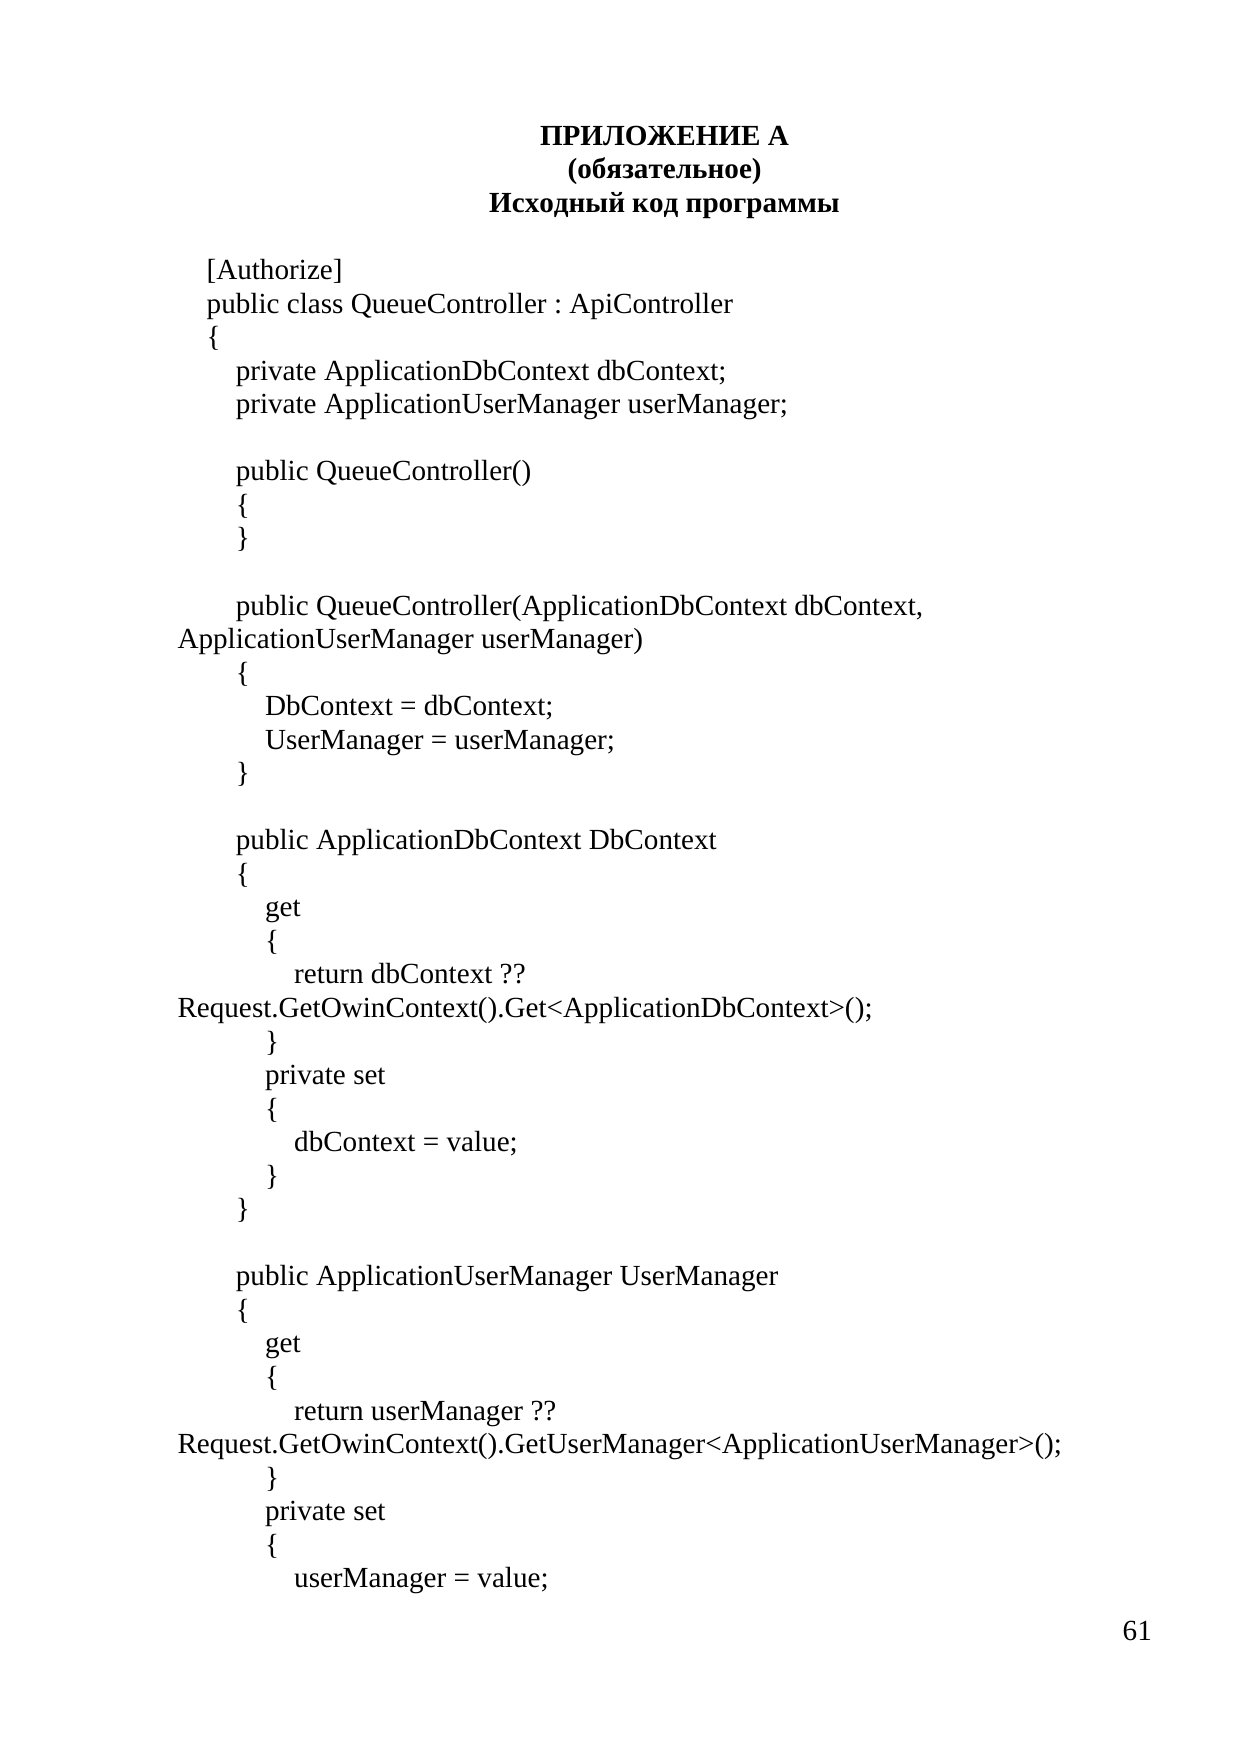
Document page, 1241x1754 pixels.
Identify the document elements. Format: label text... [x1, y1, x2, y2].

text { [177, 1359, 1152, 1393]
text public QueueController(ApplicationDbContext dbContext, ApplicationUserManager userManager) [177, 588, 1152, 655]
text private ApplicationUserManager userManager; [177, 386, 1152, 420]
text { [177, 1292, 1152, 1326]
text userManager = value; [177, 1560, 1152, 1594]
subtitle ПРИЛОЖЕНИЕ А [177, 118, 1152, 152]
text public ApplicationUserManager UserManager [177, 1258, 1152, 1292]
text public class QueueController : ApiController [177, 286, 1152, 319]
text public QueueController() [177, 453, 1152, 487]
text private ApplicationDbContext dbContext; [177, 353, 1152, 386]
text { [177, 319, 1152, 353]
text UserManager = userManager; [177, 722, 1152, 755]
text } [177, 1460, 1152, 1493]
text public ApplicationDbContext DbContext [177, 822, 1152, 856]
text { [177, 923, 1152, 957]
text get [177, 1326, 1152, 1359]
text (обязательное) [177, 152, 1152, 185]
text } [177, 755, 1152, 789]
text DbContext = dbContext; [177, 688, 1152, 722]
text return userManager ?? Request.GetOwinContext().GetUserManager<ApplicationUserManager>(); [177, 1393, 1152, 1460]
text { [177, 655, 1152, 688]
text } [177, 1158, 1152, 1191]
text } [177, 1191, 1152, 1225]
text { [177, 487, 1152, 521]
text [Authorize] [177, 252, 1152, 286]
text return dbContext ?? Request.GetOwinContext().Get<ApplicationDbContext>(); [177, 957, 1152, 1024]
text private set [177, 1057, 1152, 1091]
text { [177, 856, 1152, 889]
text } [177, 1024, 1152, 1057]
text { [177, 1091, 1152, 1124]
text { [177, 1527, 1152, 1560]
text Исходный код программы [177, 185, 1152, 219]
text get [177, 889, 1152, 923]
text private set [177, 1493, 1152, 1527]
text } [177, 521, 1152, 554]
text dbContext = value; [177, 1124, 1152, 1158]
